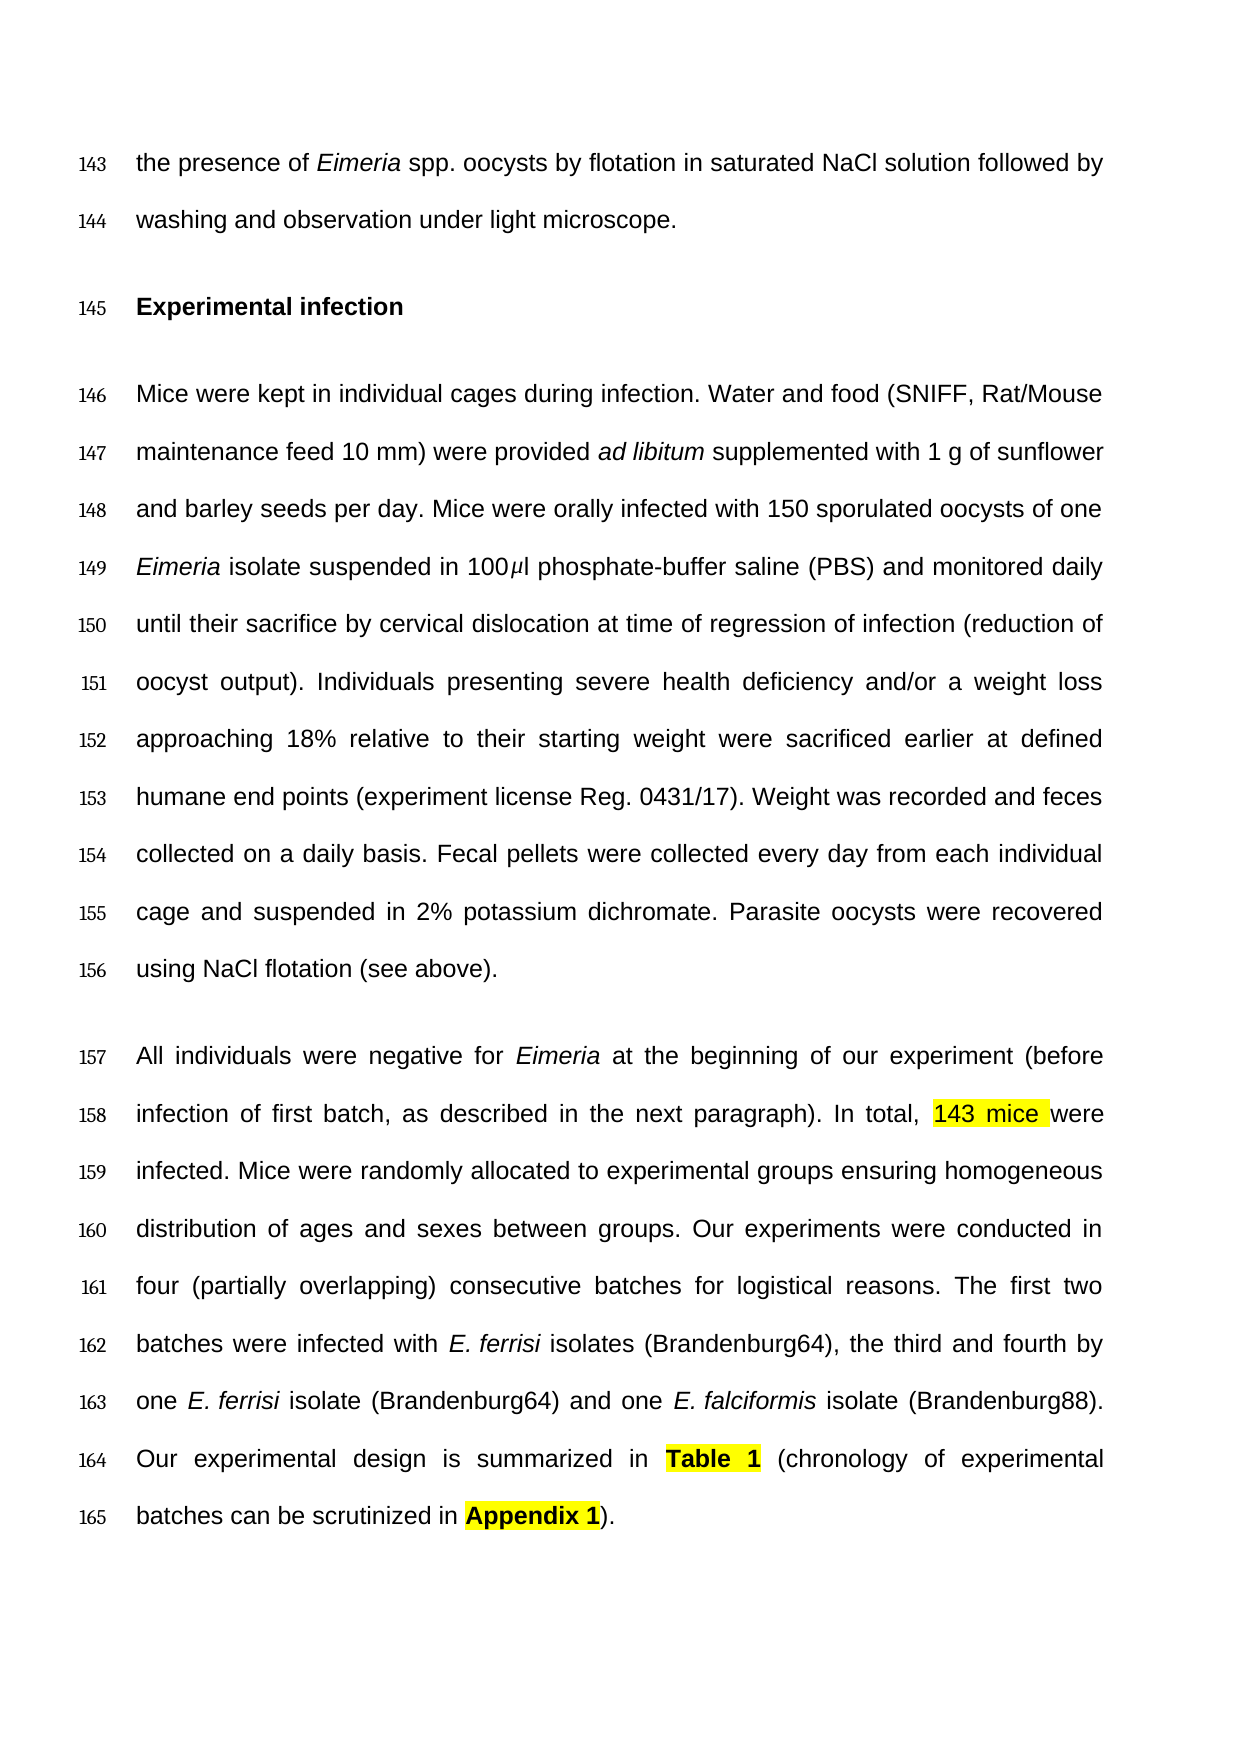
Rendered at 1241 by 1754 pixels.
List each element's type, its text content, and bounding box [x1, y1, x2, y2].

subtitle Experimental infection [136, 292, 1104, 321]
text Mice were kept in individual cages during infection. Water and food (SNIFF, Rat/Mouse maintenance feed 10 mm) were provided ad libitum supplemented with 1 g of sunflower and barley seeds per day. Mice were orally infected with 150 sporulated oocysts of one Eimeria isolate suspended in 100l phosphate-buffer saline (PBS) and monitored daily until their sacrifice by cervical dislocation at time of regression of infection (reduction of oocyst output). Individuals presenting severe health deficiency and/or a weight loss approaching 18% relative to their starting weight were sacrificed earlier at defined humane end points (experiment license Reg. 0431/17). Weight was recorded and feces collected on a daily basis. Fecal pellets were collected every day from each individual cage and suspended in 2% potassium dichromate. Parasite oocysts were recovered using NaCl flotation (see above). [136, 379, 1104, 983]
text All individuals were negative for Eimeria at the beginning of our experiment (before infection of first batch, as described in the next paragraph). In total, 143 mice were infected. Mice were randomly allocated to experimental groups ensuring homogeneous distribution of ages and sexes between groups. Our experiments were conducted in four (partially overlapping) consecutive batches for logistical reasons. The first two batches were infected with E. ferrisi isolates (Brandenburg64), the third and fourth by one E. ferrisi isolate (Brandenburg64) and one E. falciformis isolate (Brandenburg88). Our experimental design is summarized in Table 1 (chronology of experimental batches can be scrutinized in Appendix 1). [136, 1041, 1104, 1530]
